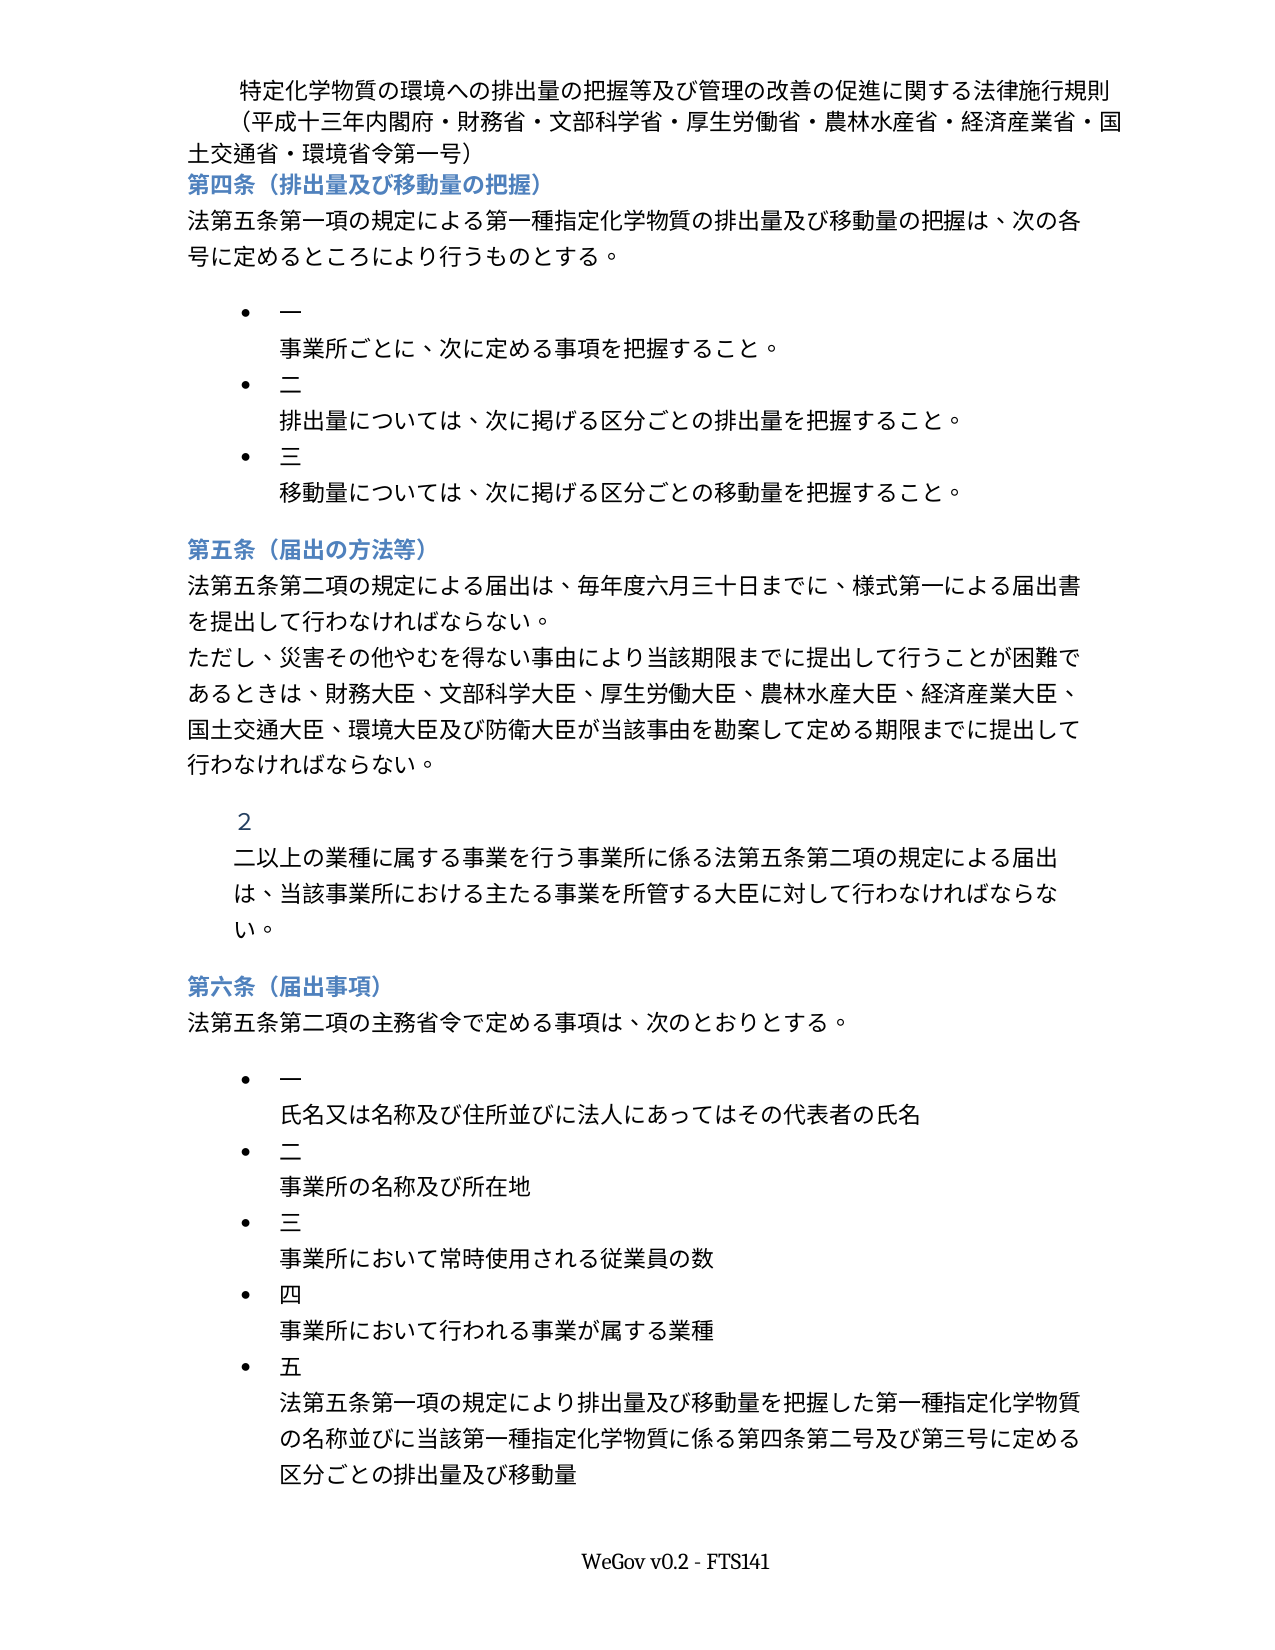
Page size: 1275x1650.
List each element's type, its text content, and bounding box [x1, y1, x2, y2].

list 一 氏名又は名称及び住所並びに法人にあってはその代表者の氏名 [242, 1063, 1087, 1131]
list 二 排出量については、次に掲げる区分ごとの排出量を把握すること。 [242, 369, 1087, 436]
list 一 事業所ごとに、次に定める事項を把握すること。 [242, 297, 1087, 364]
text 二以上の業種に属する事業を行う事業所に係る法第五条第二項の規定による届出は、当該事業所における主たる事業を所管する大臣に対して行わなければならない。 [233, 842, 1087, 945]
list 三 移動量については、次に掲げる区分ごとの移動量を把握すること。 [242, 441, 1087, 508]
list 四 事業所において行われる事業が属する業種 [242, 1279, 1087, 1346]
subtitle 第六条（届出事項） [187, 971, 1087, 1002]
list 二 事業所の名称及び所在地 [242, 1135, 1087, 1203]
subtitle 第五条（届出の方法等） [187, 534, 1087, 565]
list 三 事業所において常時使用される従業員の数 [242, 1207, 1087, 1274]
text 法第五条第一項の規定による第一種指定化学物質の排出量及び移動量の把握は、次の各号に定めるところにより行うものとする。 [187, 205, 1087, 272]
subtitle 第四条（排出量及び移動量の把握） [187, 169, 1087, 200]
text 法第五条第二項の規定による届出は、毎年度六月三十日までに、様式第一による届出書を提出して行わなければならない。 ただし、災害その他やむを得ない事由により当該期限までに提出して行うことが困難であるときは、財務大臣、文部科学大臣、厚生労働大臣、農林水産大臣、経済産業大臣、国土交通大臣、環境大臣及び防衛大臣が当該事由を勘案して定める期限までに提出して行わなければならない。 [187, 570, 1087, 781]
text 法第五条第二項の主務省令で定める事項は、次のとおりとする。 [187, 1007, 1087, 1038]
subtitle ２ [233, 806, 1087, 837]
list 五 法第五条第一項の規定により排出量及び移動量を把握した第一種指定化学物質の名称並びに当該第一種指定化学物質に係る第四条第二号及び第三号に定める区分ごとの排出量及び移動量 [242, 1351, 1087, 1490]
